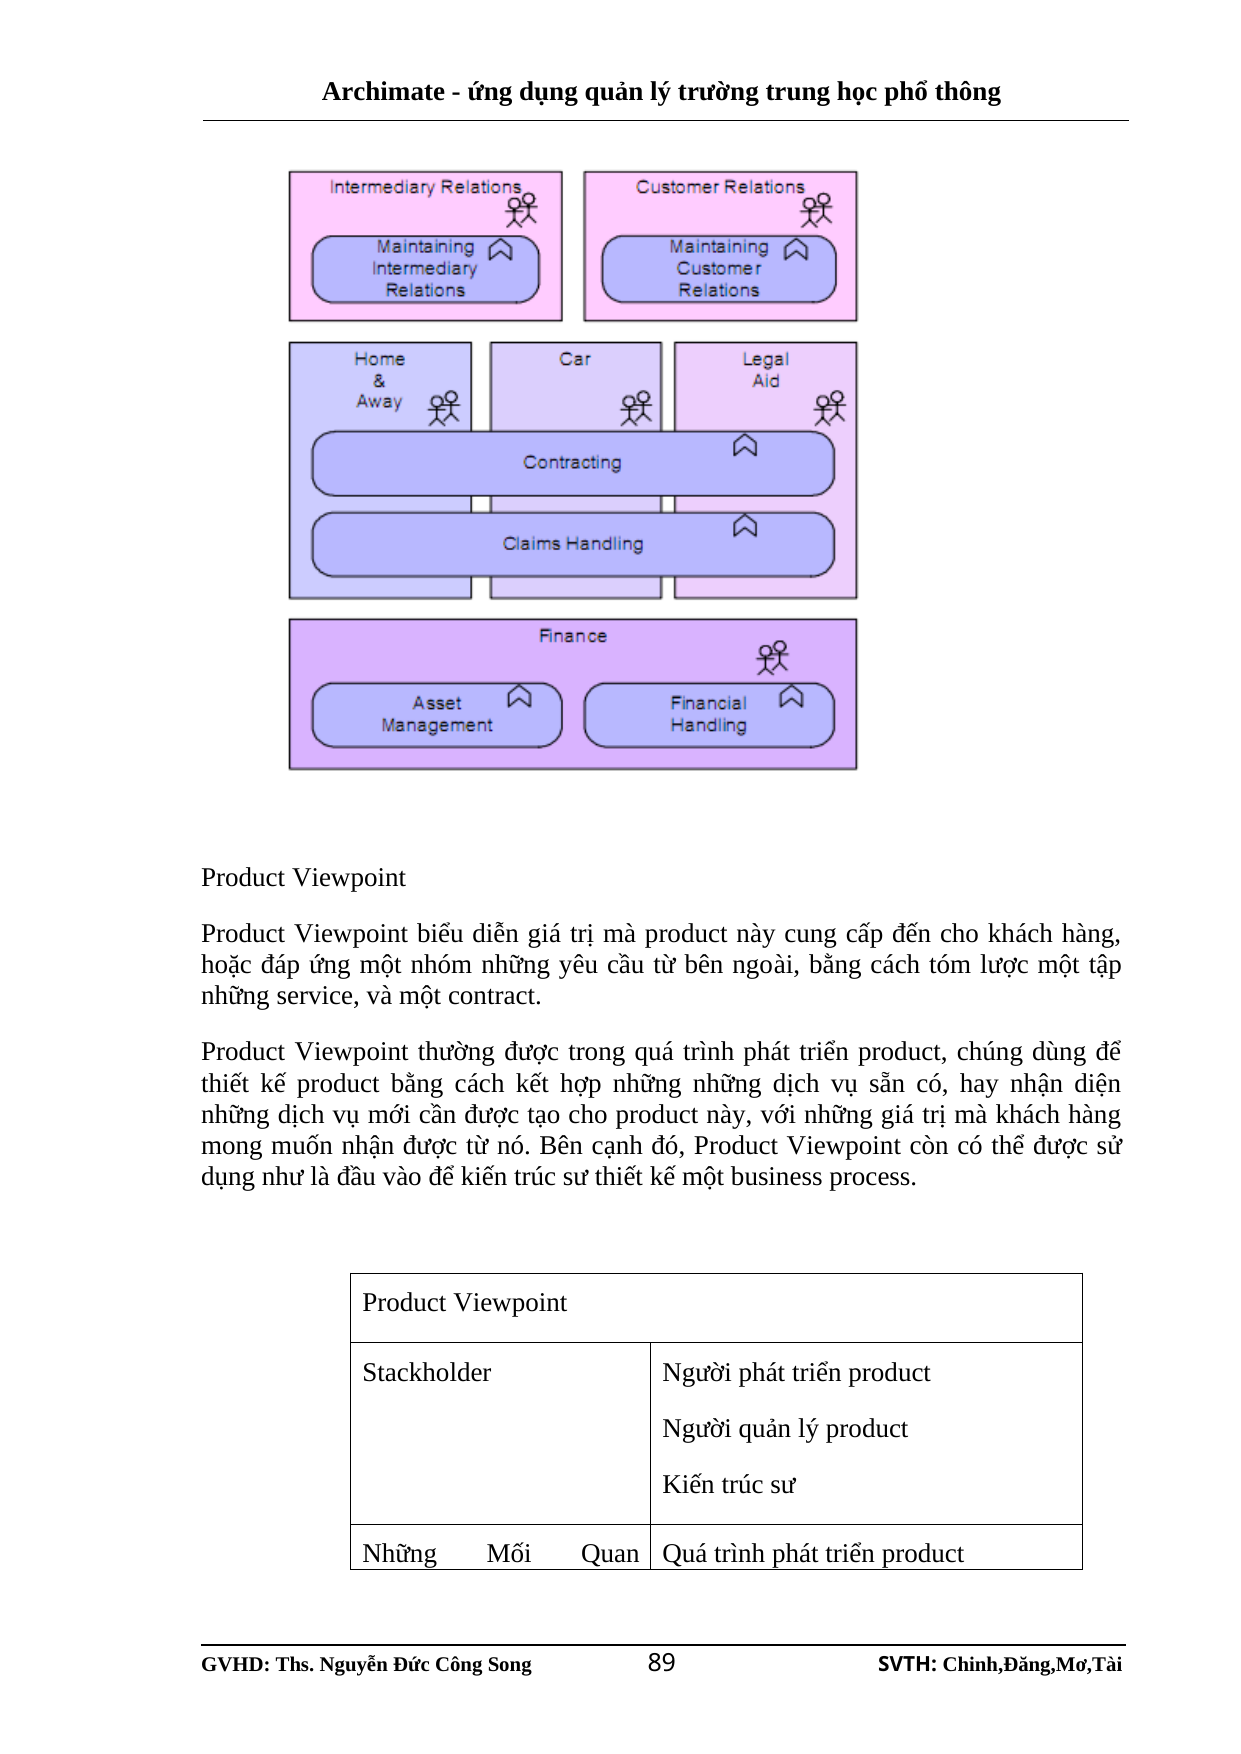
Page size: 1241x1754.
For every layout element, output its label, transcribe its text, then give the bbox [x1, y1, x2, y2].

table_header Product Viewpoint [351, 1274, 1082, 1342]
text Product Viewpoint [201, 861, 1122, 892]
picture [275, 159, 873, 780]
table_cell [351, 1525, 650, 1569]
text Product Viewpoint biểu diễn giá trị mà product này cung cấp đến cho khách hàng, hoặc đáp ứng một nhóm những yêu cầu từ bên ngoài, bằng cách tóm lược một tập những service, và một contract. [201, 917, 1122, 1011]
table_cell Stackholder [351, 1343, 650, 1524]
table_cell Người phát triển product Người quản lý product Kiến trúc sư [651, 1343, 1082, 1524]
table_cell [651, 1525, 1082, 1569]
text Product Viewpoint thường được trong quá trình phát triển product, chúng dùng để thiết kế product bằng cách kết hợp những những dịch vụ sẵn có, hay nhận diện những dịch vụ mới cần được tạo cho product này, với những giá trị mà khách hàng mong muốn nhận được từ nó. Bên cạnh đó, Product Viewpoint còn có thể được sử dụng như là đầu vào để kiến trúc sư thiết kế một business process. [201, 1036, 1122, 1191]
